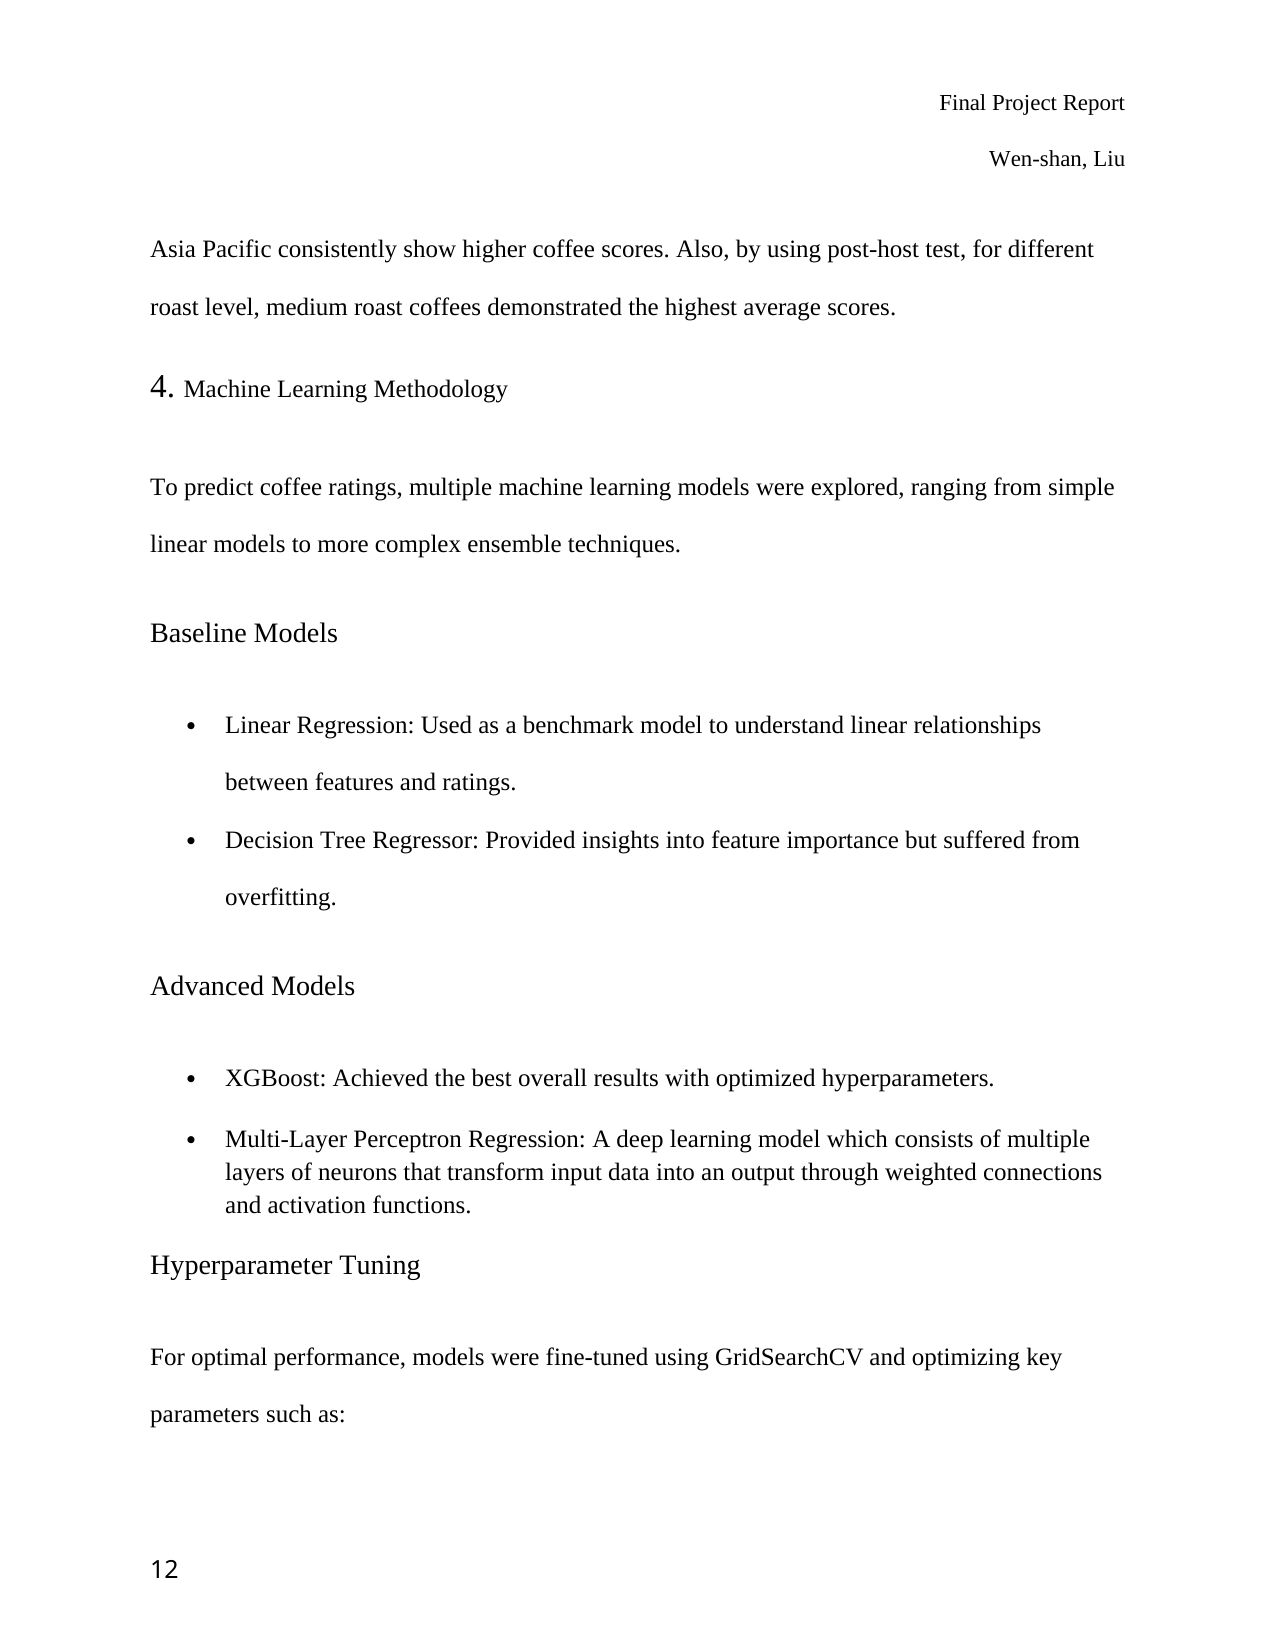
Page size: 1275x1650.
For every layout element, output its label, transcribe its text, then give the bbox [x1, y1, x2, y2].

list XGBoost: Achieved the best overall results with optimized hyperparameters. [187, 1063, 1125, 1092]
list Linear Regression: Used as a benchmark model to understand linear relationships between features and ratings. [187, 710, 1125, 796]
text Baseline Models [150, 616, 1125, 648]
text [150, 234, 1125, 321]
text To predict coffee ratings, multiple machine learning models were explored, ranging from simple linear models to more complex ensemble techniques. [150, 472, 1125, 558]
text Advanced Models [150, 969, 1125, 1001]
list Decision Tree Regressor: Provided insights into feature importance but suffered from overfitting. [187, 825, 1125, 911]
subtitle 4. Machine Learning Methodology [150, 366, 1125, 404]
text Hyperparameter Tuning [150, 1248, 1125, 1281]
list Multi-Layer Perceptron Regression: A deep learning model which consists of multiple layers of neurons that transform input data into an output through weighted connections and activation functions. [187, 1121, 1125, 1219]
text For optimal performance, models were fine-tuned using GridSearchCV and optimizing key parameters such as: [150, 1342, 1125, 1428]
